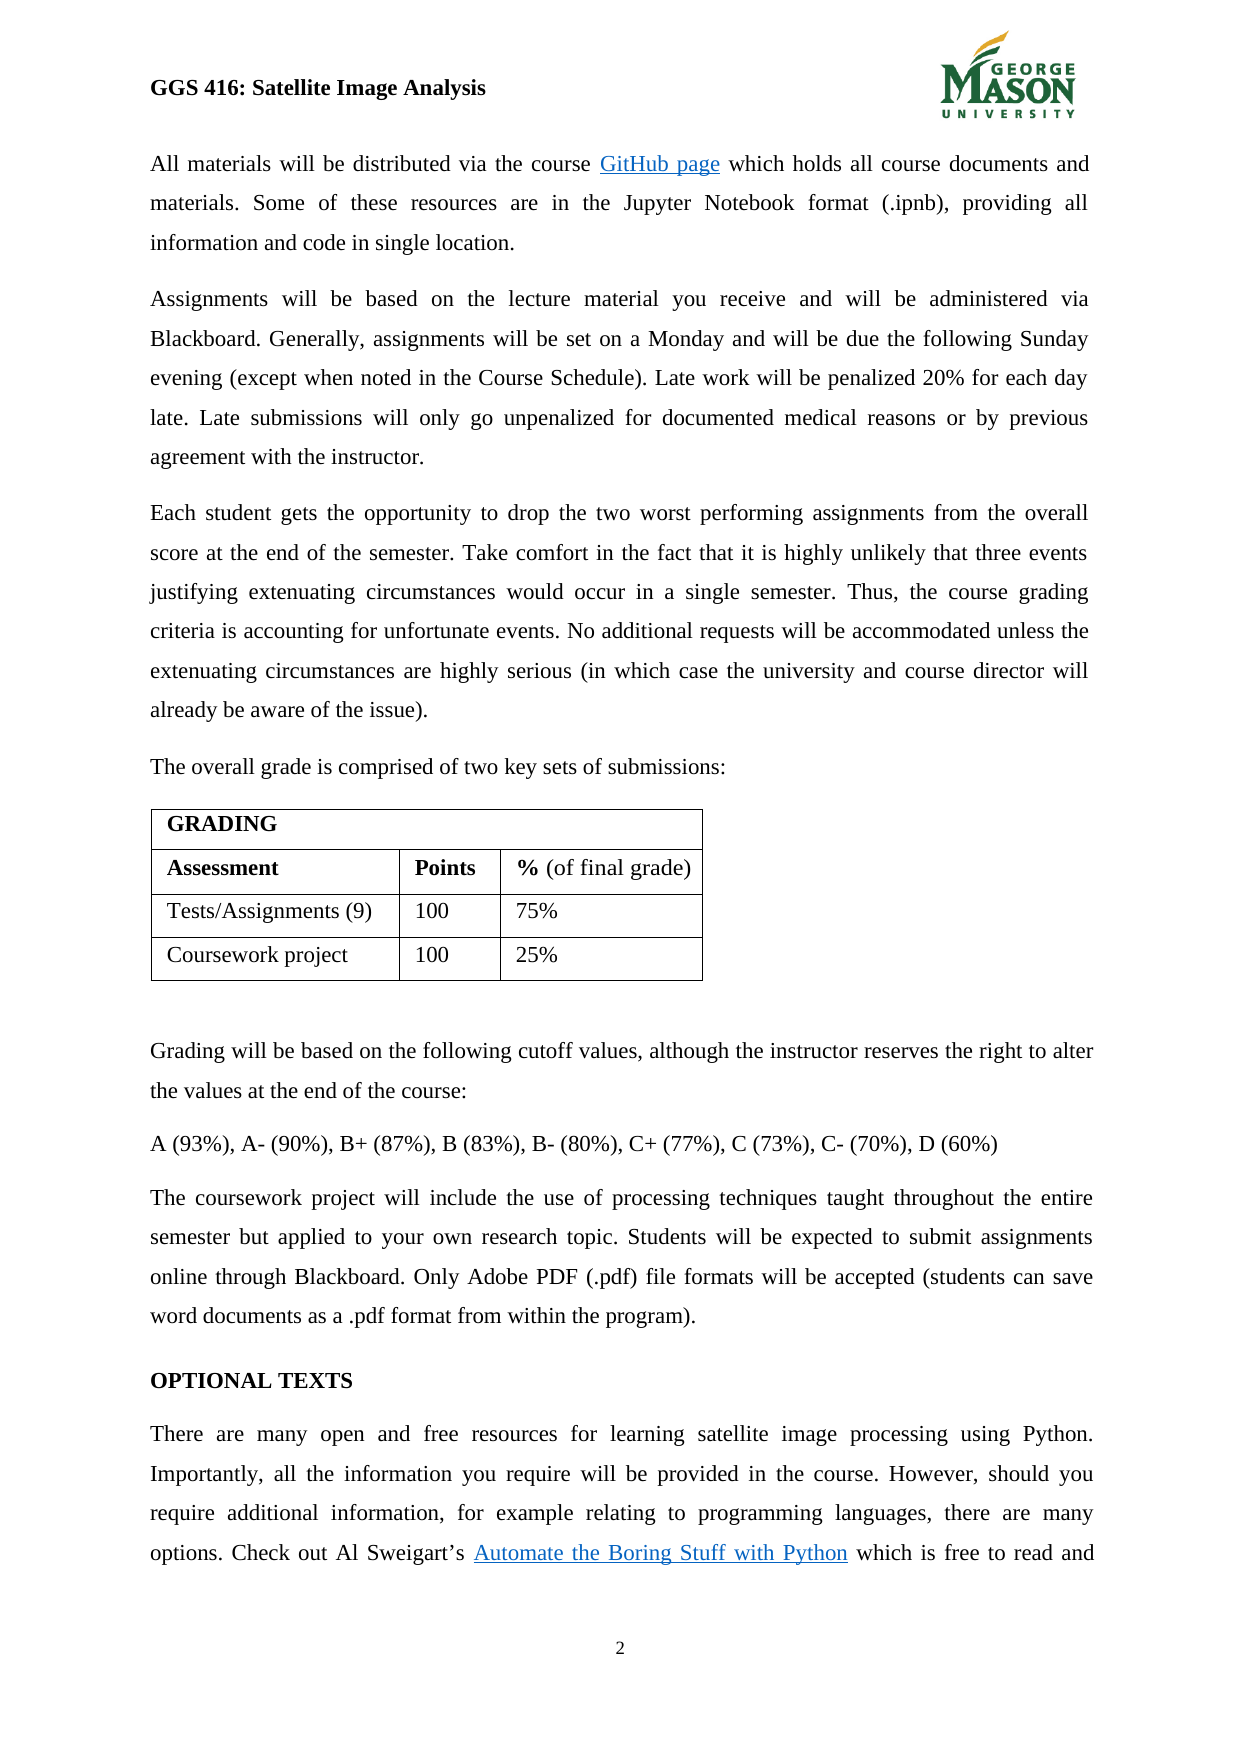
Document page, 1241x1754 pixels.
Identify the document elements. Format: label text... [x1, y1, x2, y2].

table_cell 100 [400, 895, 500, 937]
picture [932, 26, 1083, 123]
text Assignments will be based on the lecture material you receive and will be administered via Blackboard. Generally, assignments will be set on a Monday and will be due the following Sunday evening (except when noted in the Course Schedule). Late work will be penalized 20% for each day late. Late submissions will only go unpenalized for documented medical reasons or by previous agreement with the instructor. [150, 285, 1090, 469]
table_cell Points [400, 850, 500, 894]
text The overall grade is comprised of two key sets of submissions: [150, 753, 1090, 779]
text Grading will be based on the following cutoff values, although the instructor reserves the right to alter the values at the end of the course: [150, 1038, 1095, 1103]
text The coursework project will include the use of processing techniques taught throughout the entire semester but applied to your own research topic. Students will be expected to submit assignments online through Blackboard. Only Adobe PDF (.pdf) file formats will be accepted (students can save word documents as a .pdf format from within the program). [150, 1184, 1095, 1329]
table_cell 25% [501, 938, 702, 980]
table_header GRADING [152, 810, 702, 849]
table_cell 100 [400, 938, 500, 980]
table_cell 75% [501, 895, 702, 937]
text A (93%), A- (90%), B+ (87%), B (83%), B- (80%), C+ (77%), C (73%), C- (70%), D (60%) [150, 1131, 1095, 1157]
table_cell Assessment [152, 850, 399, 894]
table_cell % (of final grade) [501, 850, 702, 894]
text All materials will be distributed via the course GitHub page which holds all course documents and materials. Some of these resources are in the Jupyter Notebook format (.ipnb), providing all information and code in single location. [150, 150, 1090, 255]
text OPTIONAL TEXTS [150, 1367, 1095, 1393]
table_cell Tests/Assignments (9) [152, 895, 399, 937]
text Each student gets the opportunity to drop the two worst performing assignments from the overall score at the end of the semester. Take comfort in the fact that it is highly unlikely that three events justifying extenuating circumstances would occur in a single semester. Thus, the course grading criteria is accounting for unfortunate events. No additional requests will be accommodated unless the extenuating circumstances are highly serious (in which case the university and course director will already be aware of the issue). [150, 499, 1090, 723]
table_cell Coursework project [152, 938, 399, 980]
